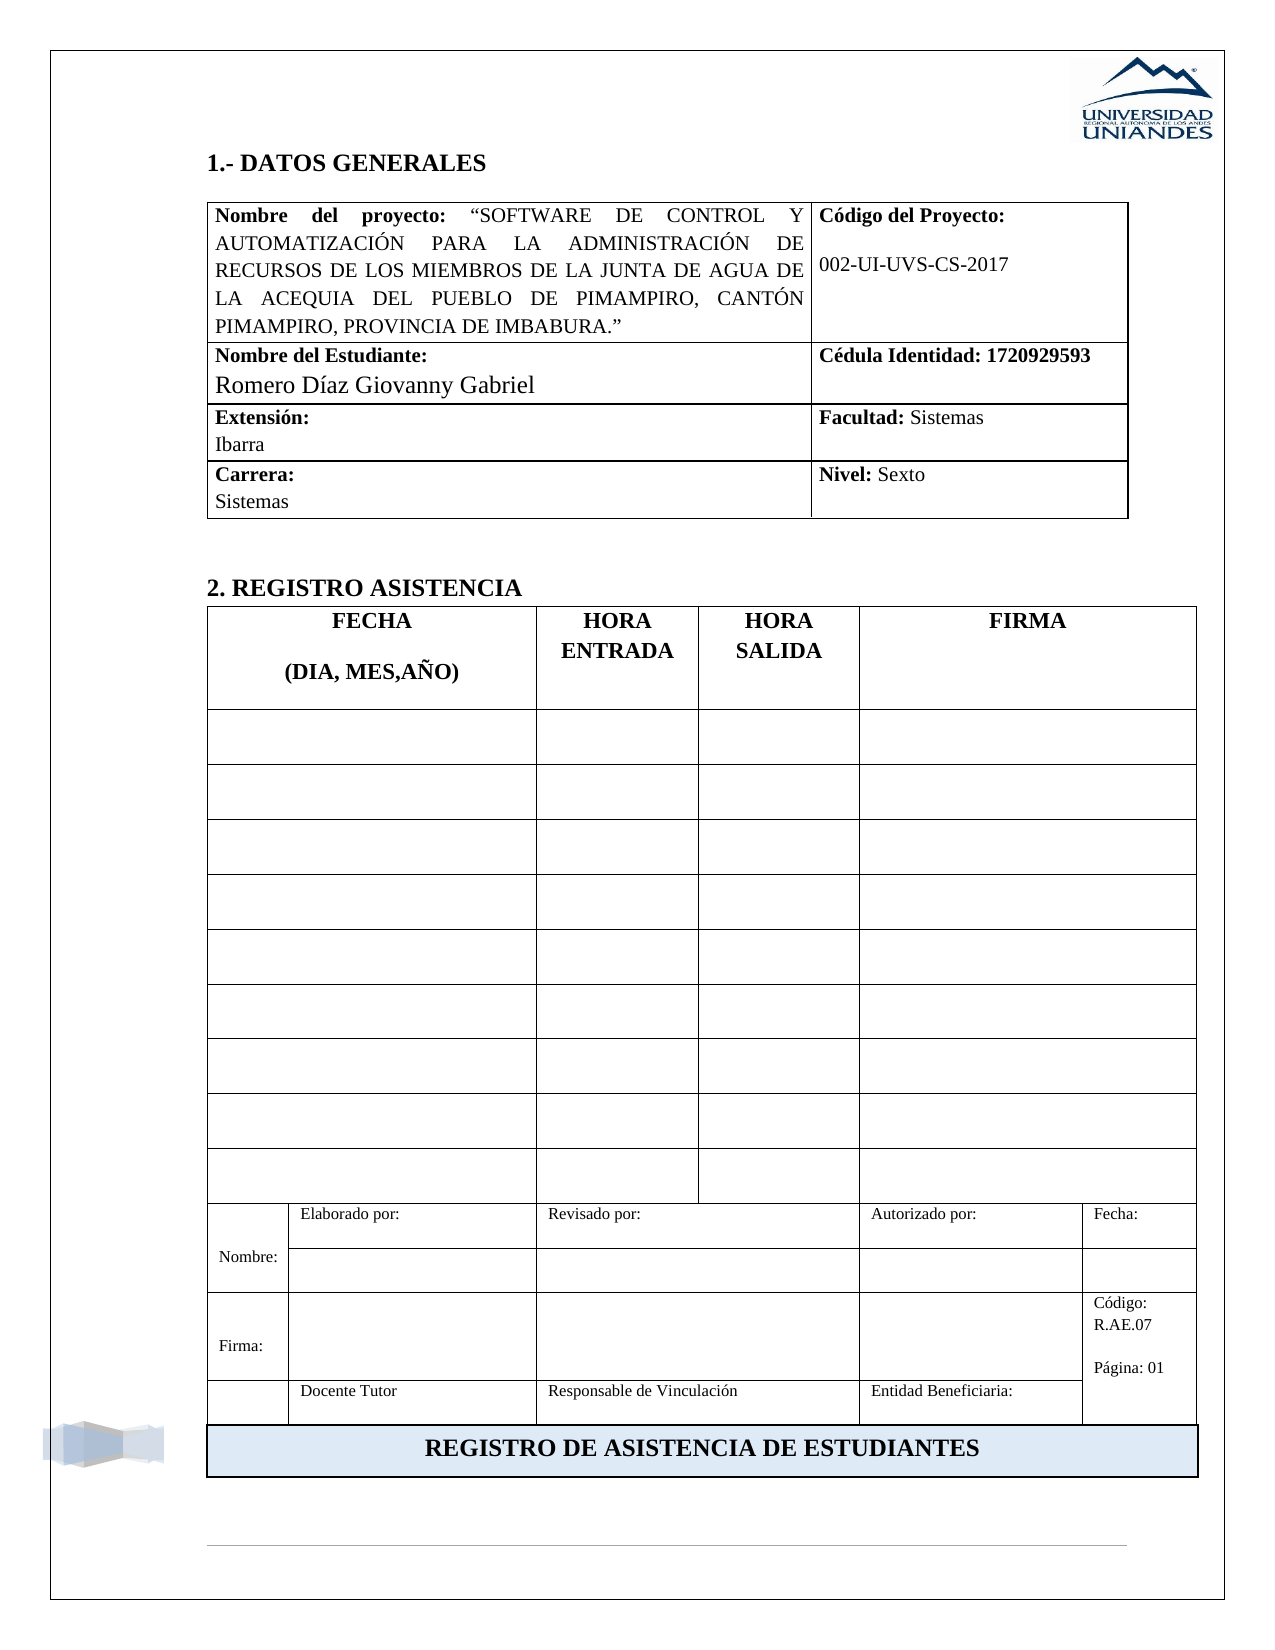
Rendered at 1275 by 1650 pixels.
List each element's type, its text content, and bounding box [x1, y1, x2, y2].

table_cell Fecha: [1083, 1204, 1196, 1248]
table_cell [537, 765, 698, 819]
table_cell [699, 1094, 859, 1148]
table_cell [860, 1249, 1082, 1292]
table_cell Entidad Beneficiaria: [860, 1381, 1082, 1424]
table_cell [699, 1039, 859, 1093]
table_cell [699, 985, 859, 1038]
table_cell [537, 1249, 859, 1292]
table_cell [289, 1249, 536, 1292]
table_cell [537, 820, 698, 874]
table_cell [860, 875, 1196, 928]
table_cell [860, 1293, 1082, 1379]
table_cell Revisado por: [537, 1204, 859, 1248]
table_cell [208, 1149, 536, 1203]
table_cell Elaborado por: [289, 1204, 536, 1248]
table_cell [699, 820, 859, 874]
table_cell [860, 930, 1196, 983]
table_cell Facultad: Sistemas [812, 405, 1127, 460]
table_cell Cédula Identidad: 1720929593 [812, 343, 1127, 403]
table_cell [208, 1381, 288, 1424]
table_cell [860, 765, 1196, 819]
table_cell [208, 710, 536, 764]
text 1.- DATOS GENERALES [207, 148, 1127, 176]
table_cell [208, 930, 536, 983]
table_cell [860, 710, 1196, 764]
table_cell Autorizado por: [860, 1204, 1082, 1248]
table_header HORA SALIDA [699, 607, 859, 709]
table_cell [208, 985, 536, 1038]
table_cell [537, 875, 698, 928]
table_cell [208, 875, 536, 928]
table_cell [537, 1094, 698, 1148]
text 2. REGISTRO ASISTENCIA [207, 573, 1127, 602]
table_header FECHA (DIA, MES,AÑO) [208, 607, 536, 709]
table_cell Nivel: Sexto [812, 462, 1127, 517]
table_header Nombre del proyecto: “SOFTWARE DE CONTROL Y AUTOMATIZACIÓN PARA LA ADMINISTRACIÓN DE RECURSOS DE LOS MIEMBROS DE LA JUNTA DE AGUA DE LA ACEQUIA DEL PUEBLO DE PIMAMPIRO, CANTÓN PIMAMPIRO, PROVINCIA DE IMBABURA.” [208, 203, 811, 341]
table_cell [208, 1094, 536, 1148]
table_cell [537, 930, 698, 983]
table_cell Docente Tutor [289, 1381, 536, 1424]
table_cell Nombre: [208, 1204, 288, 1292]
table_cell [208, 820, 536, 874]
table_cell [537, 1293, 859, 1379]
table_cell [699, 1149, 859, 1203]
table_cell [208, 1039, 536, 1093]
table_cell Carrera: Sistemas [208, 462, 811, 517]
table_cell Firma: [208, 1293, 288, 1379]
table_header HORA ENTRADA [537, 607, 698, 709]
table_cell [860, 1149, 1196, 1203]
table_cell [860, 985, 1196, 1038]
table_cell [537, 985, 698, 1038]
table_cell Responsable de Vinculación [537, 1381, 859, 1424]
table_cell [860, 1094, 1196, 1148]
table_cell Extensión: Ibarra [208, 405, 811, 460]
table_cell [699, 875, 859, 928]
table_cell [860, 1039, 1196, 1093]
table_cell [537, 710, 698, 764]
table_cell [537, 1039, 698, 1093]
table_cell [699, 765, 859, 819]
table_cell [537, 1149, 698, 1203]
table_cell [699, 930, 859, 983]
table_cell Nombre del Estudiante: Romero Díaz Giovanny Gabriel [208, 343, 811, 403]
table_cell [289, 1293, 536, 1379]
table_cell [860, 820, 1196, 874]
table_cell [208, 765, 536, 819]
table_cell Código: R.AE.07 Página: 01 [1083, 1293, 1196, 1424]
table_header Código del Proyecto: 002-UI-UVS-CS-2017 [812, 203, 1127, 341]
table_header FIRMA [860, 607, 1196, 709]
table_cell [1083, 1249, 1196, 1292]
table_cell [699, 710, 859, 764]
picture [1070, 57, 1219, 143]
